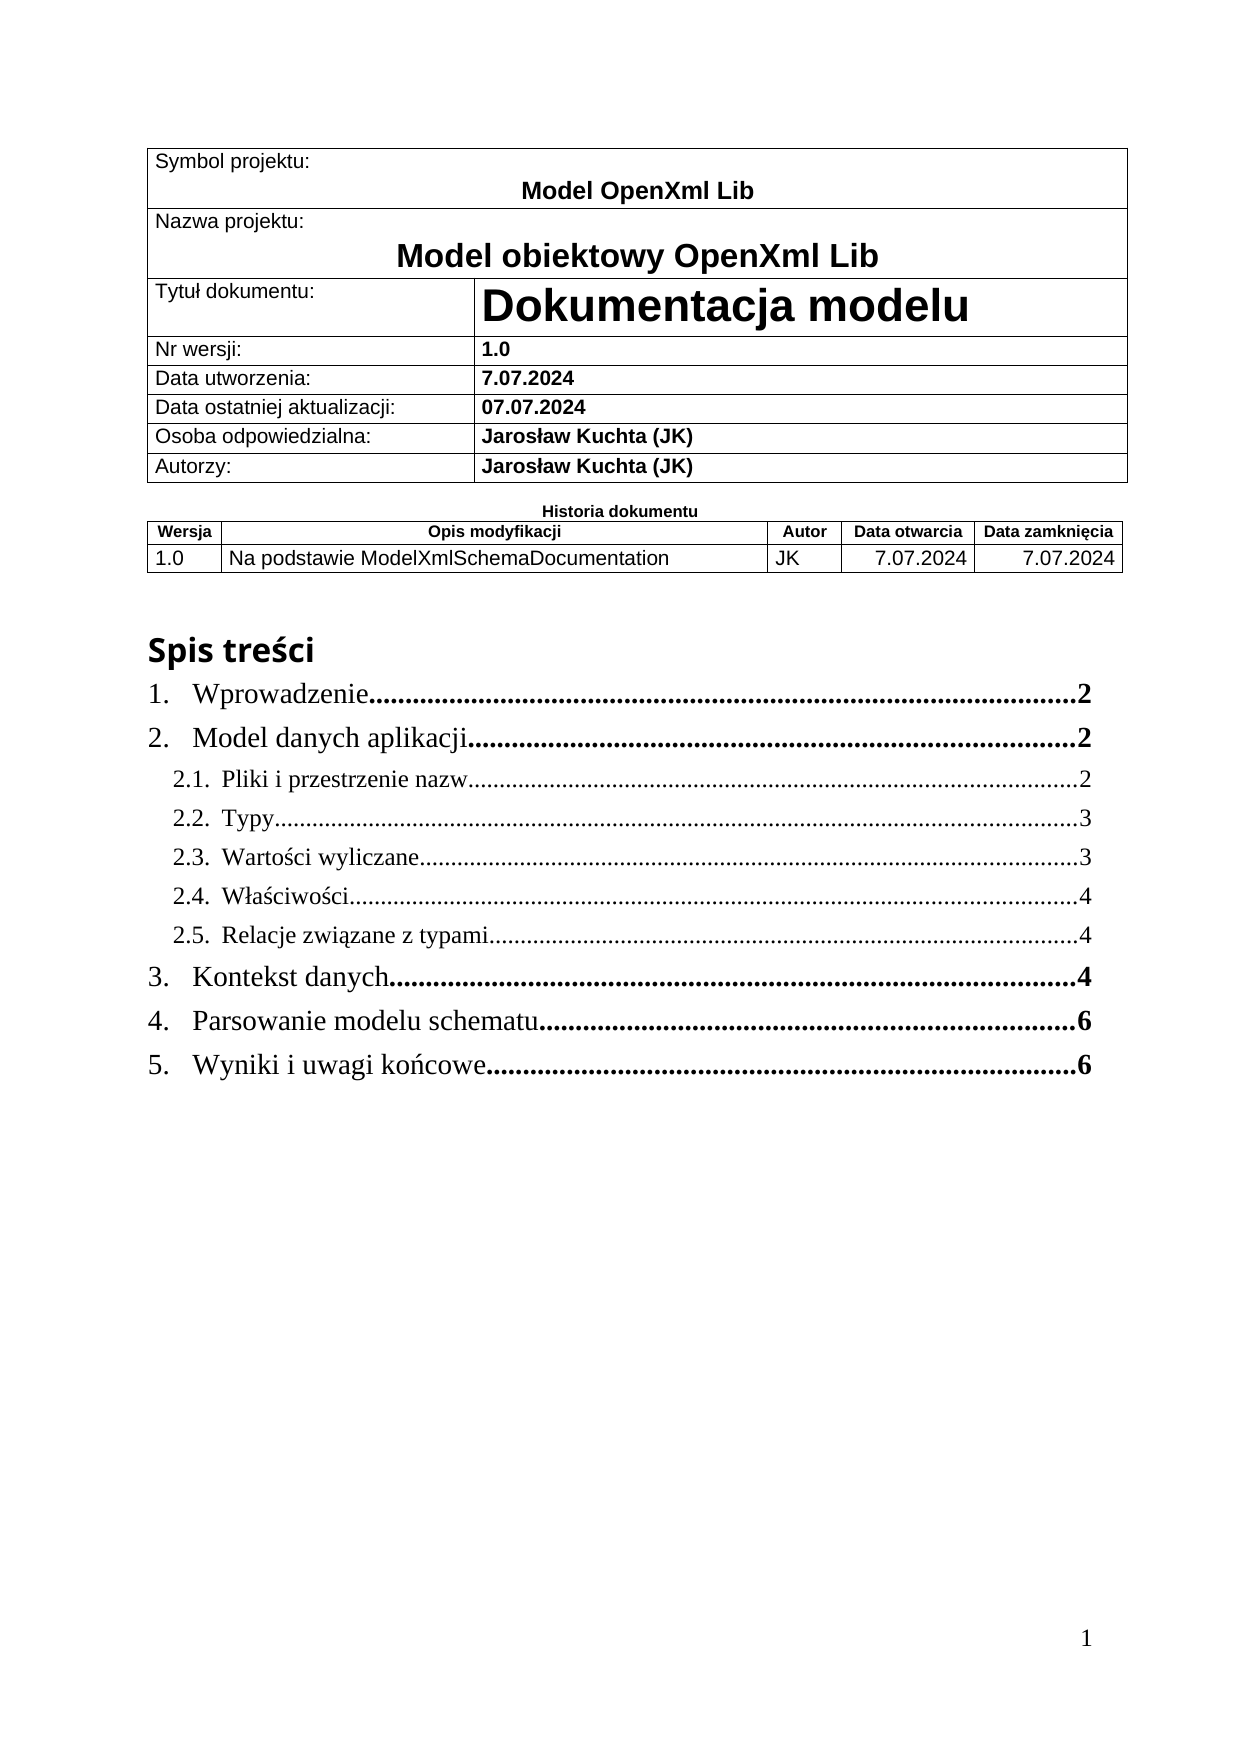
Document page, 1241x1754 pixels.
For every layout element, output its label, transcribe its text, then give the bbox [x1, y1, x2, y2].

table_header Data otwarcia [842, 522, 974, 544]
table_cell Data utworzenia: [148, 366, 474, 394]
table_header Data zamknięcia [975, 522, 1122, 544]
table_cell 7.07.2024 [475, 366, 1127, 394]
table_header Symbol projektu: Model OpenXml Lib [148, 149, 1127, 208]
table_cell Jarosław Kuchta (JK) [475, 424, 1127, 453]
table_cell 7.07.2024 [975, 545, 1122, 572]
table_cell 7.07.2024 [842, 545, 974, 572]
table_header Autor [768, 522, 841, 544]
table_header Opis modyfikacji [222, 522, 767, 544]
table_cell 1.0 [475, 337, 1127, 365]
table_cell Osoba odpowiedzialna: [148, 424, 474, 453]
table_cell Dokumentacja modelu [475, 279, 1127, 336]
table_cell 1.0 [148, 545, 221, 572]
table_cell Nr wersji: [148, 337, 474, 365]
table_cell Na podstawie ModelXmlSchemaDocumentation [222, 545, 767, 572]
table_cell Data ostatniej aktualizacji: [148, 395, 474, 423]
table_cell Autorzy: [148, 454, 474, 482]
table_cell Jarosław Kuchta (JK) [475, 454, 1127, 482]
text Historia dokumentu [148, 502, 1093, 521]
table_cell 07.07.2024 [475, 395, 1127, 423]
table_cell Tytuł dokumentu: [148, 279, 474, 336]
table_header Wersja [148, 522, 221, 544]
table_cell JK [768, 545, 841, 572]
table_cell Nazwa projektu: Model obiektowy OpenXml Lib [148, 209, 1127, 277]
